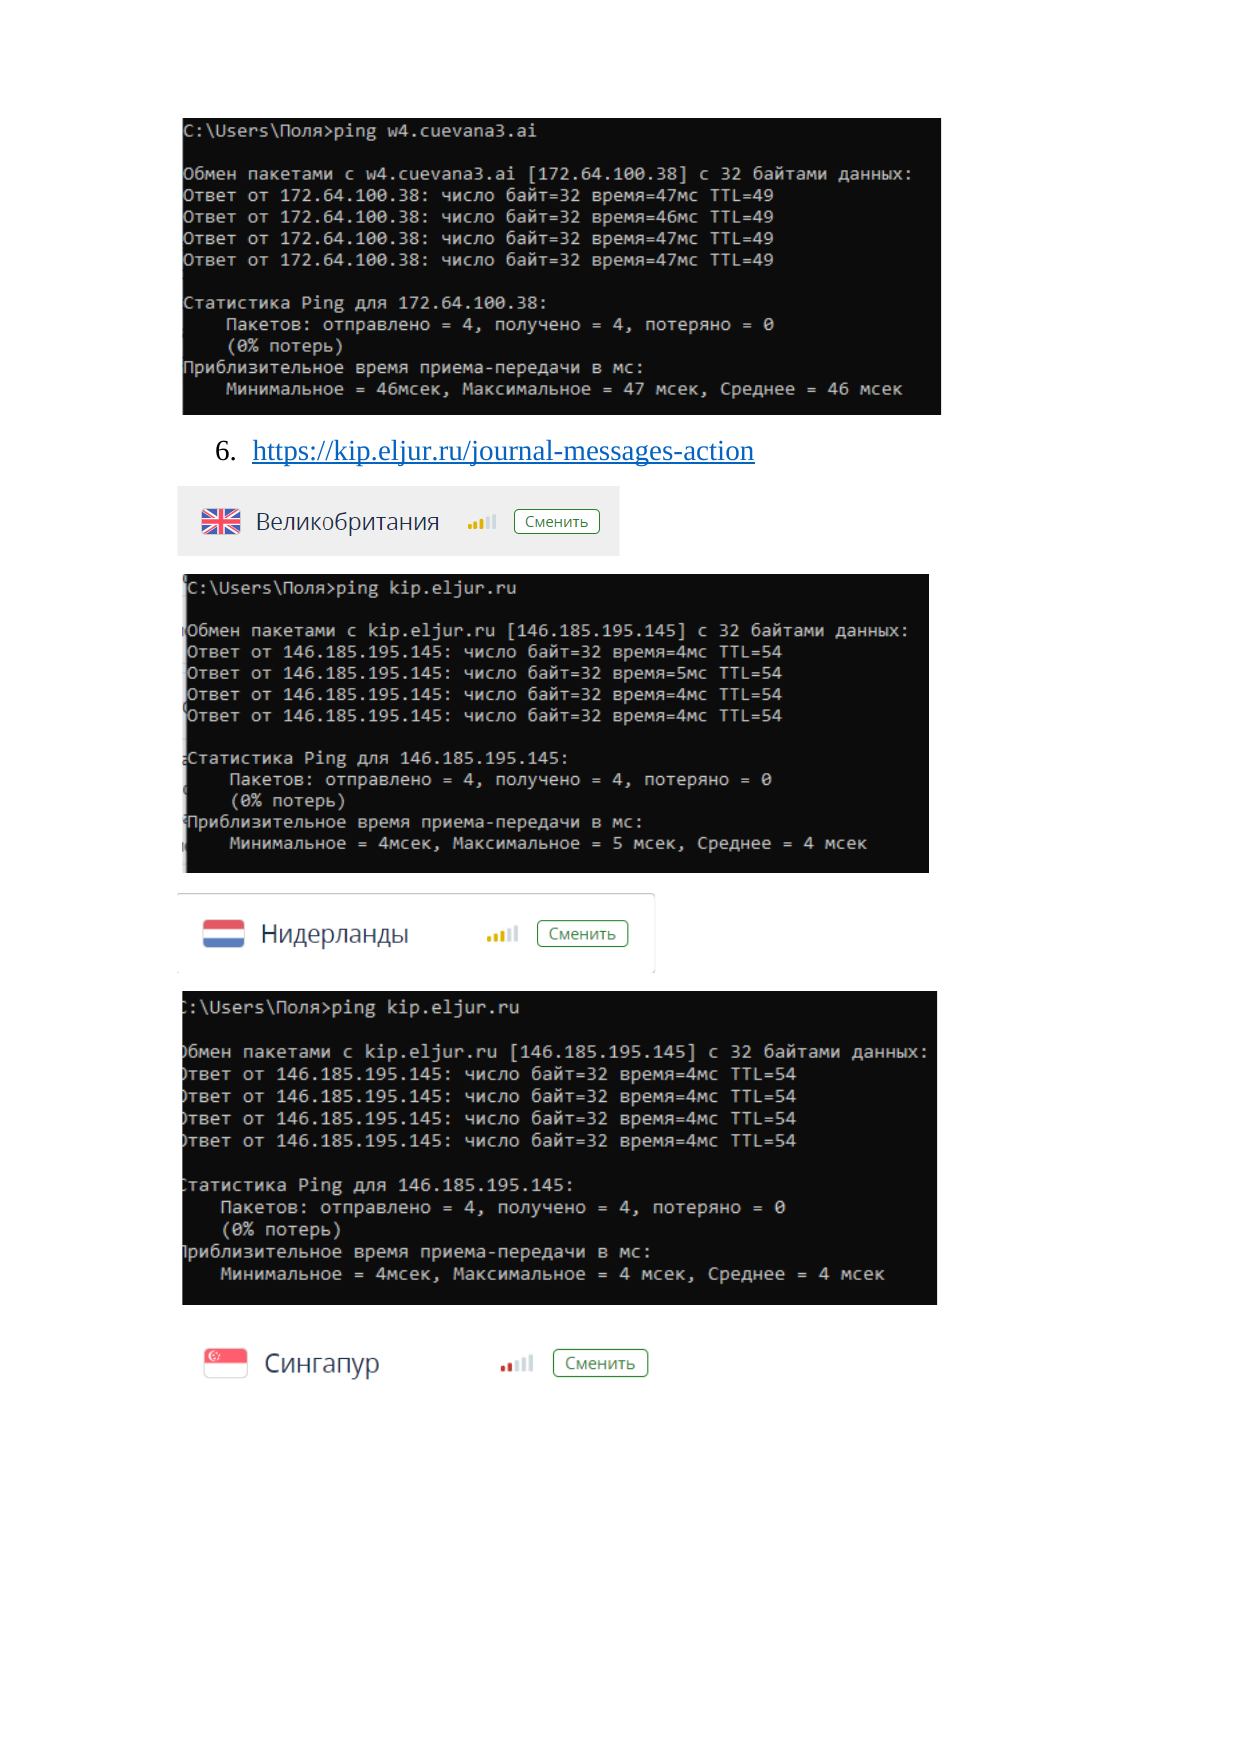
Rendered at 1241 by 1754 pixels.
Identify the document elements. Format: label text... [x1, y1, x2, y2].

picture [182, 574, 929, 873]
picture [177, 1323, 675, 1402]
picture [182, 118, 942, 415]
list https://kip.eljur.ru/journal-messages-action [215, 433, 1181, 467]
picture [177, 891, 656, 973]
picture [182, 991, 938, 1305]
picture [177, 486, 620, 556]
